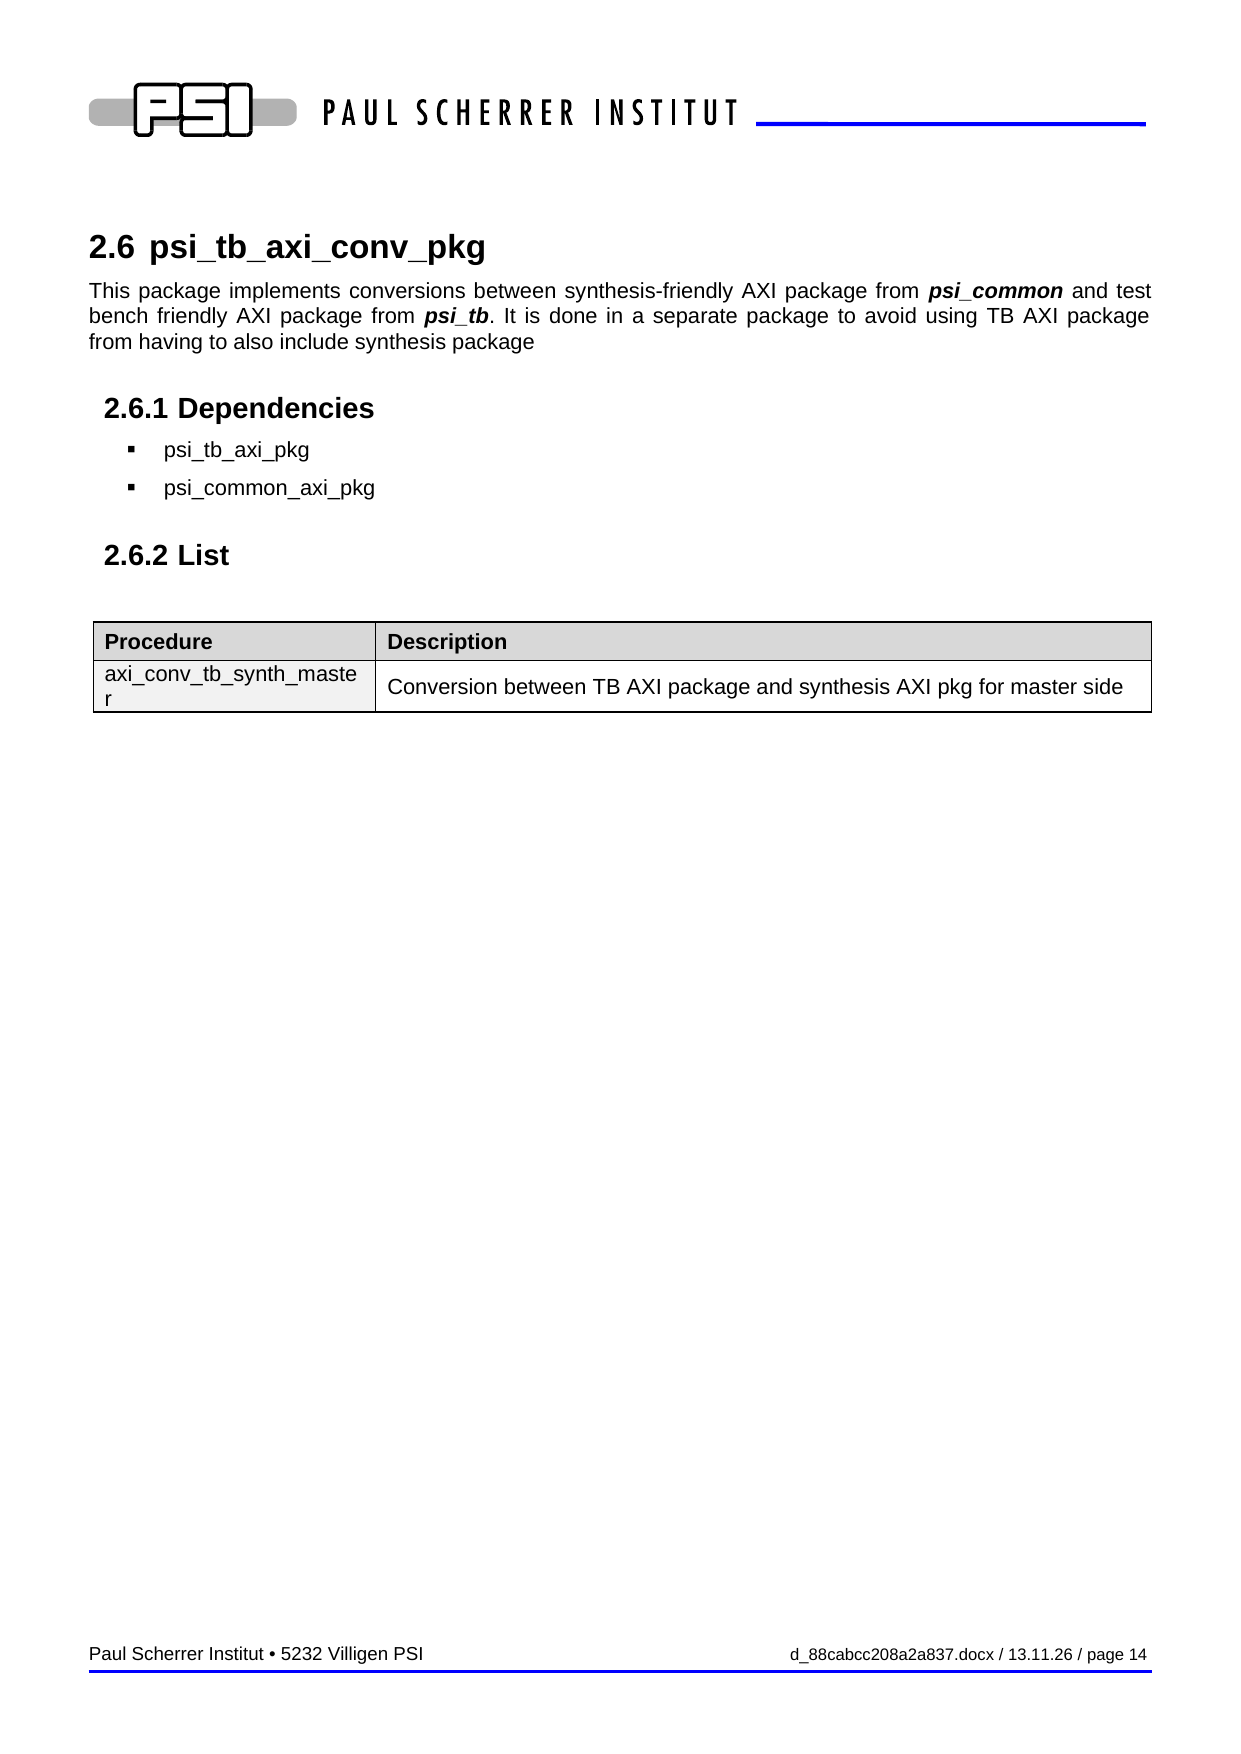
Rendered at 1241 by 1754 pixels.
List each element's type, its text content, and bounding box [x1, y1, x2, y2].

table_header Procedure [94, 623, 375, 660]
subtitle List [103, 538, 1152, 571]
subtitle Dependencies [103, 391, 1152, 425]
table_cell axi_conv_tb_synth_master [94, 661, 375, 711]
list psi_common_axi_pkg [126, 475, 1152, 500]
text This package implements conversions between synthesis-friendly AXI package from psi_common and test bench friendly AXI package from psi_tb. It is done in a separate package to avoid using TB AXI package from having to also include synthesis package [89, 278, 1152, 354]
table_cell Conversion between TB AXI package and synthesis AXI pkg for master side [376, 661, 1151, 711]
subtitle psi_tb_axi_conv_pkg [89, 227, 1152, 266]
list psi_tb_axi_pkg [126, 437, 1152, 462]
table_header Description [376, 623, 1151, 660]
